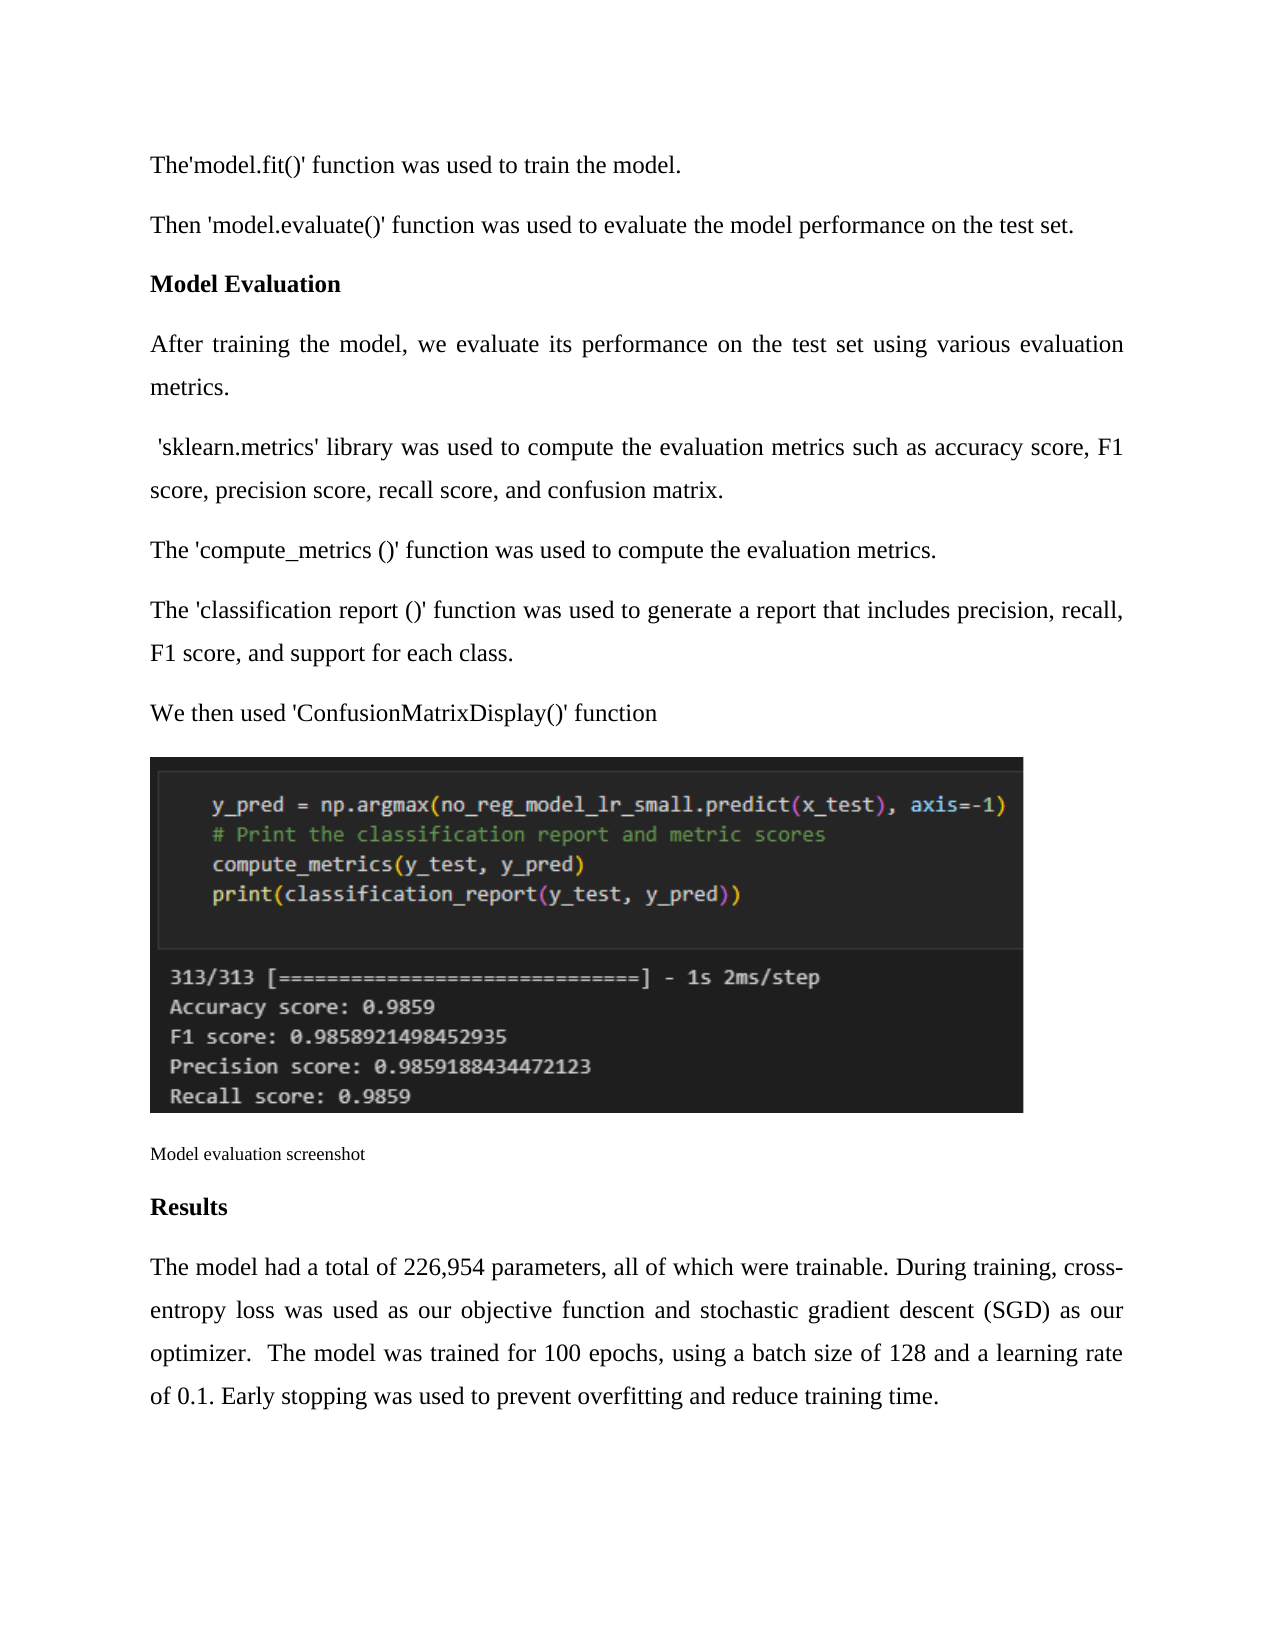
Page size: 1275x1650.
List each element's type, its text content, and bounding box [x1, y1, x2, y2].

text 'sklearn.metrics' library was used to compute the evaluation metrics such as accuracy score, F1 score, precision score, recall score, and confusion matrix. [150, 432, 1125, 504]
text The 'classification report ()' function was used to generate a report that includes precision, recall, F1 score, and support for each class. [150, 595, 1125, 667]
text Model evaluation screenshot [150, 1143, 1125, 1164]
text The 'compute_metrics ()' function was used to compute the evaluation metrics. [150, 535, 1125, 564]
text We then used 'ConfusionMatrixDisplay()' function [150, 698, 1125, 727]
text Results [150, 1192, 1125, 1221]
picture [150, 757, 1024, 1113]
text The model had a total of 226,954 parameters, all of which were trainable. During training, cross-entropy loss was used as our objective function and stochastic gradient descent (SGD) as our optimizer. The model was trained for 100 epochs, using a batch size of 128 and a learning rate of 0.1. Early stopping was used to prevent overfitting and reduce training time. [150, 1252, 1125, 1410]
text Then 'model.evaluate()' function was used to evaluate the model performance on the test set. [150, 210, 1125, 238]
text Model Evaluation [150, 269, 1125, 298]
text After training the model, we evaluate its performance on the test set using various evaluation metrics. [150, 329, 1125, 401]
text The'model.fit()' function was used to train the model. [150, 150, 1125, 179]
